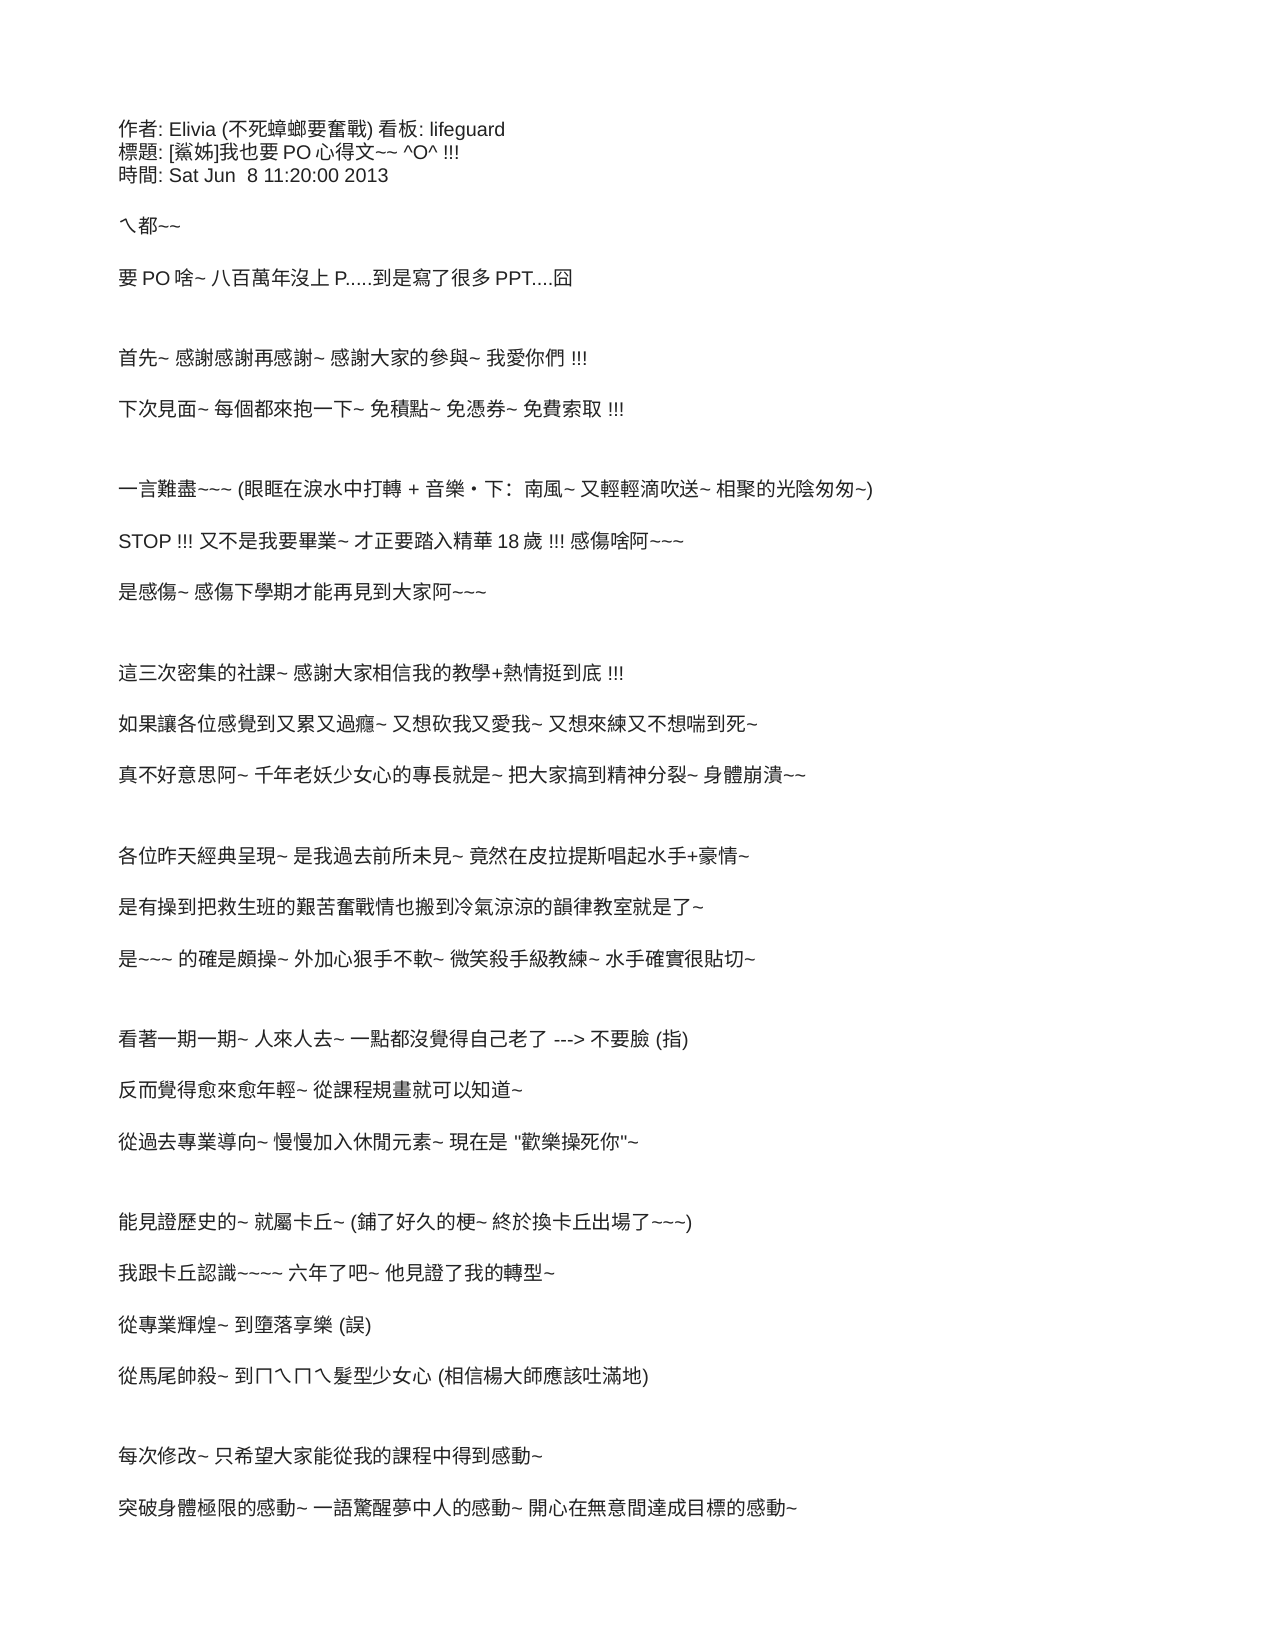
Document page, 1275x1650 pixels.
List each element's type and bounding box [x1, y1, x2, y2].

text [118, 118, 1157, 1519]
